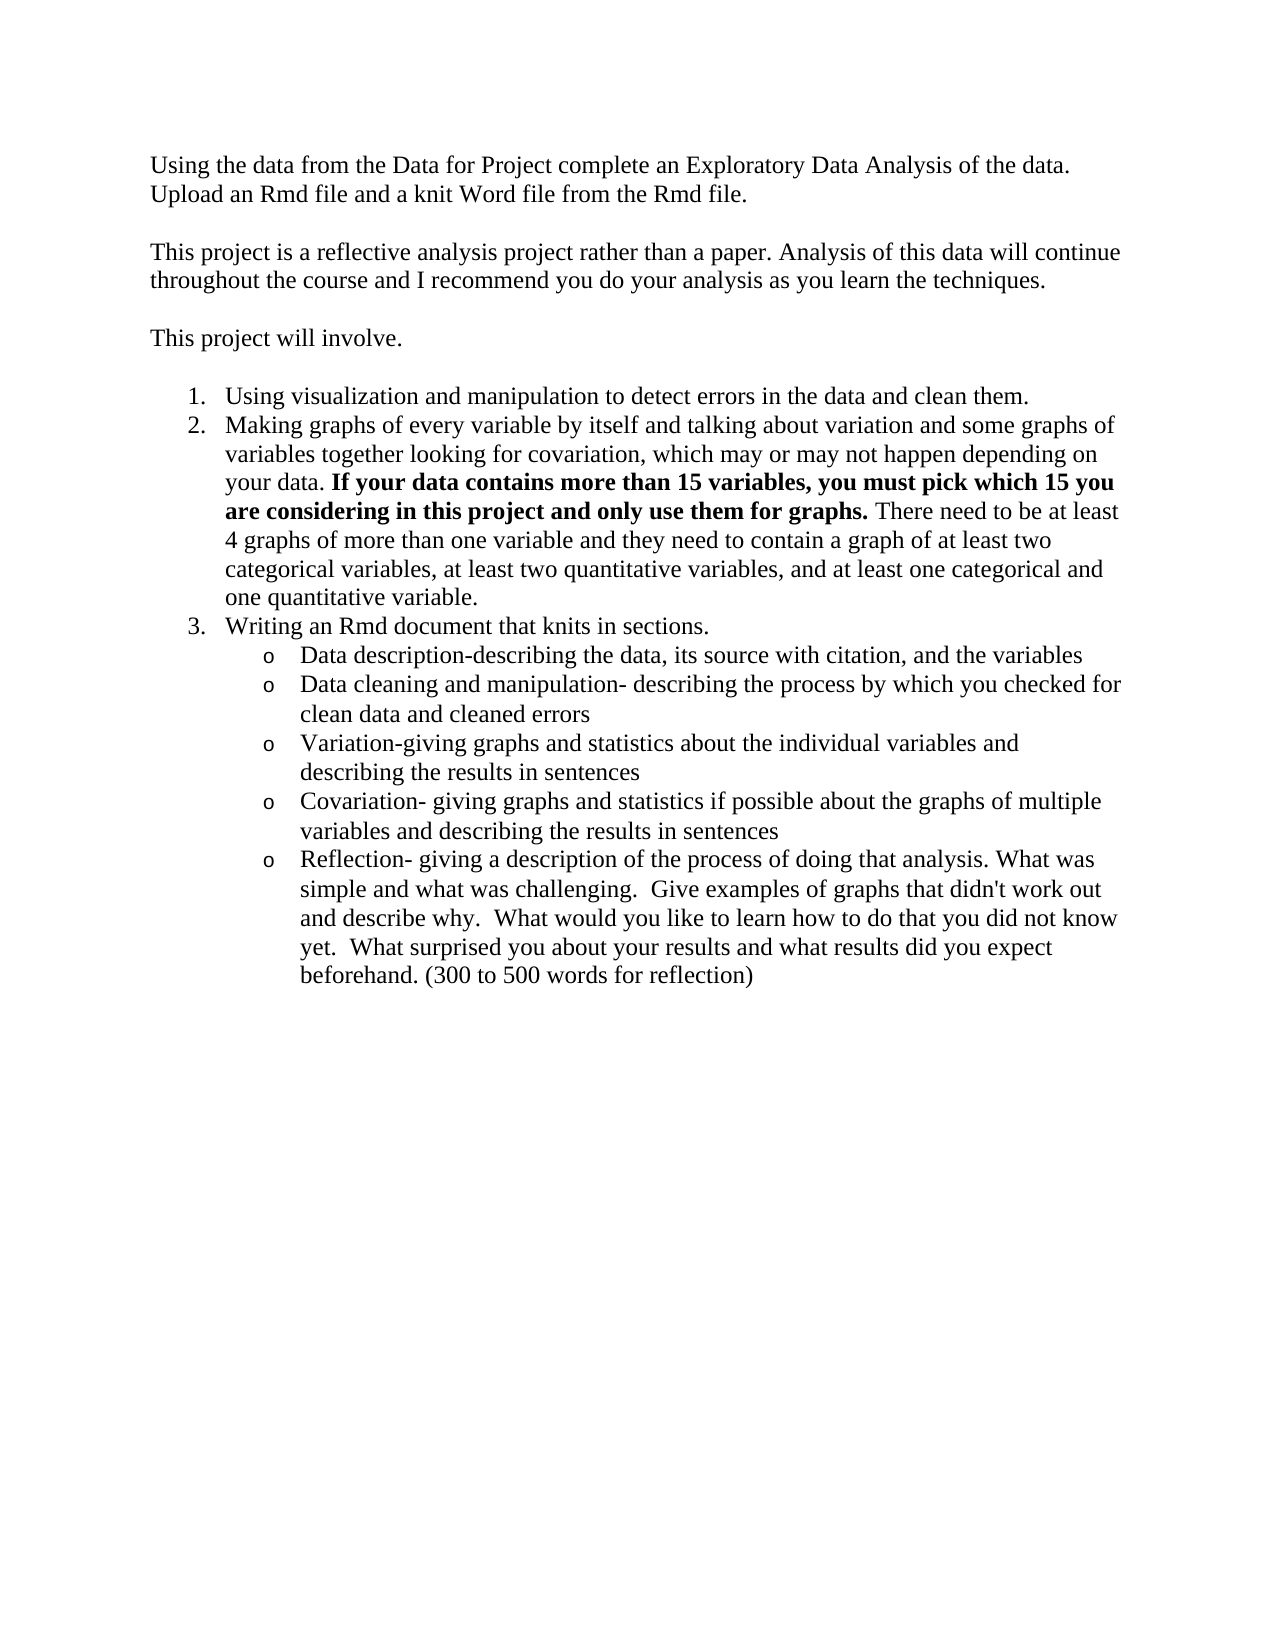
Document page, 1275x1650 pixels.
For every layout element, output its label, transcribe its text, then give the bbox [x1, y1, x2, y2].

text Using the data from the Data for Project complete an Exploratory Data Analysis of the data. Upload an Rmd file and a knit Word file from the Rmd file. [150, 150, 1125, 207]
list Writing an Rmd document that knits in sections. [187, 611, 1125, 640]
text This project will involve. [150, 323, 1125, 352]
list Data cleaning and manipulation- describing the process by which you checked for clean data and cleaned errors [262, 669, 1125, 728]
list Data description-describing the data, its source with citation, and the variables [262, 640, 1125, 669]
list Reflection- giving a description of the process of doing that analysis. What was simple and what was challenging. Give examples of graphs that didn't work out and describe why. What would you like to learn how to do that you did not know yet. What surprised you about your results and what results did you expect beforehand. (300 to 500 words for reflection) [262, 844, 1125, 989]
list Making graphs of every variable by itself and talking about variation and some graphs of variables together looking for covariation, which may or may not happen depending on your data. If your data contains more than 15 variables, you must pick which 15 you are considering in this project and only use them for graphs. There need to be at least 4 graphs of more than one variable and they need to contain a graph of at least two categorical variables, at least two quantitative variables, and at least one categorical and one quantitative variable. [187, 410, 1125, 611]
list Using visualization and manipulation to detect errors in the data and clean them. [187, 381, 1125, 410]
list Covariation- giving graphs and statistics if possible about the graphs of multiple variables and describing the results in sentences [262, 786, 1125, 844]
text This project is a reflective analysis project rather than a paper. Analysis of this data will continue throughout the course and I recommend you do your analysis as you learn the techniques. [150, 237, 1125, 294]
list Variation-giving graphs and statistics about the individual variables and describing the results in sentences [262, 728, 1125, 786]
